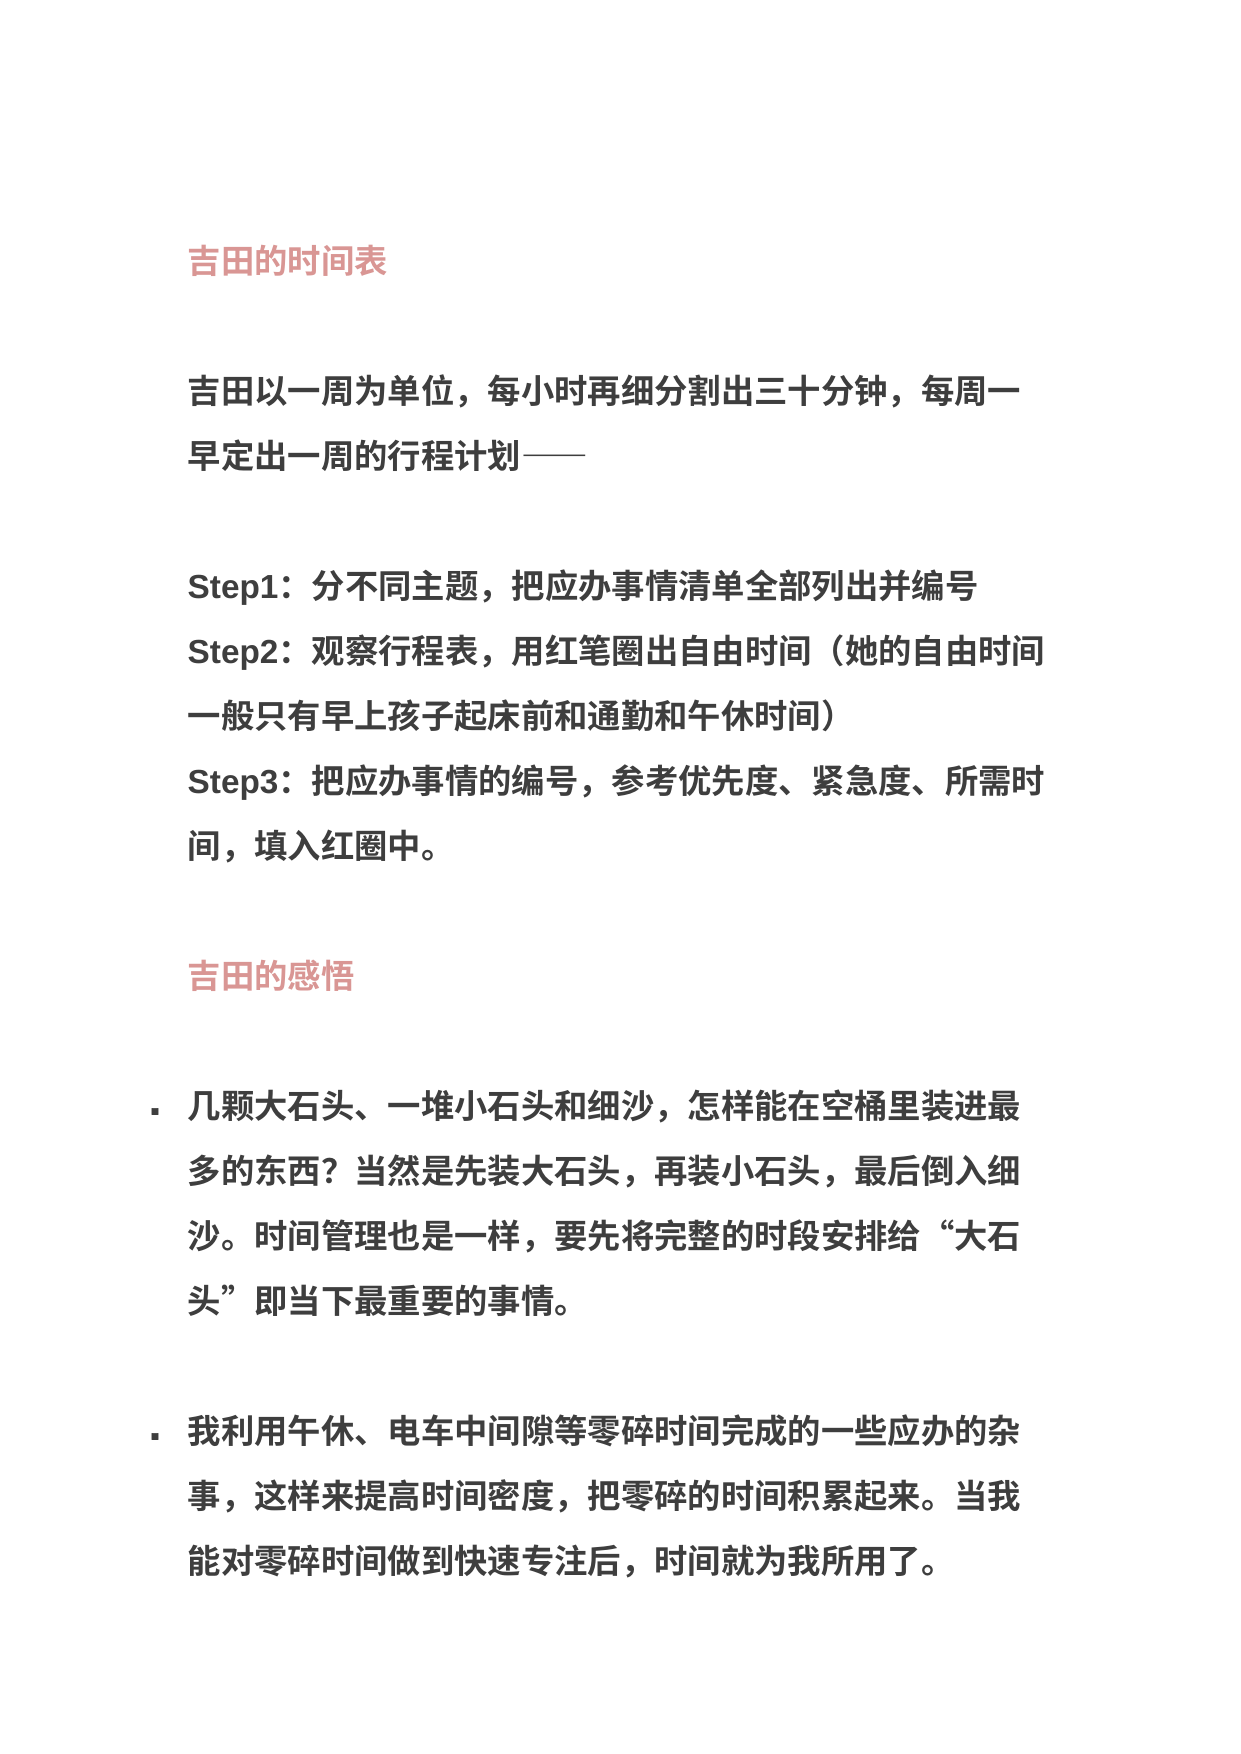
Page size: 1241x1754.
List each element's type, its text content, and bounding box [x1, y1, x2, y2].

text Step3：把应办事情的编号，参考优先度、紧急度、所需时间，填入红圈中。 [187, 747, 1053, 877]
text Step1：分不同主题，把应办事情清单全部列出并编号 [187, 552, 1053, 617]
text 吉田的时间表 [187, 227, 1053, 292]
text 吉田的感悟 [187, 942, 1053, 1007]
text 吉田以一周为单位，每小时再细分割出三十分钟，每周一早定出一周的行程计划—— [187, 357, 1053, 487]
list 我利用午休、电车中间隙等零碎时间完成的一些应办的杂事，这样来提高时间密度，把零碎的时间积累起来。当我能对零碎时间做到快速专注后，时间就为我所用了。 [150, 1397, 1053, 1592]
text Step2：观察行程表，用红笔圈出自由时间（她的自由时间一般只有早上孩子起床前和通勤和午休时间） [187, 617, 1053, 747]
list 几颗大石头、一堆小石头和细沙，怎样能在空桶里装进最多的东西？当然是先装大石头，再装小石头，最后倒入细沙。时间管理也是一样，要先将完整的时段安排给“大石头”即当下最重要的事情。 [150, 1072, 1053, 1332]
